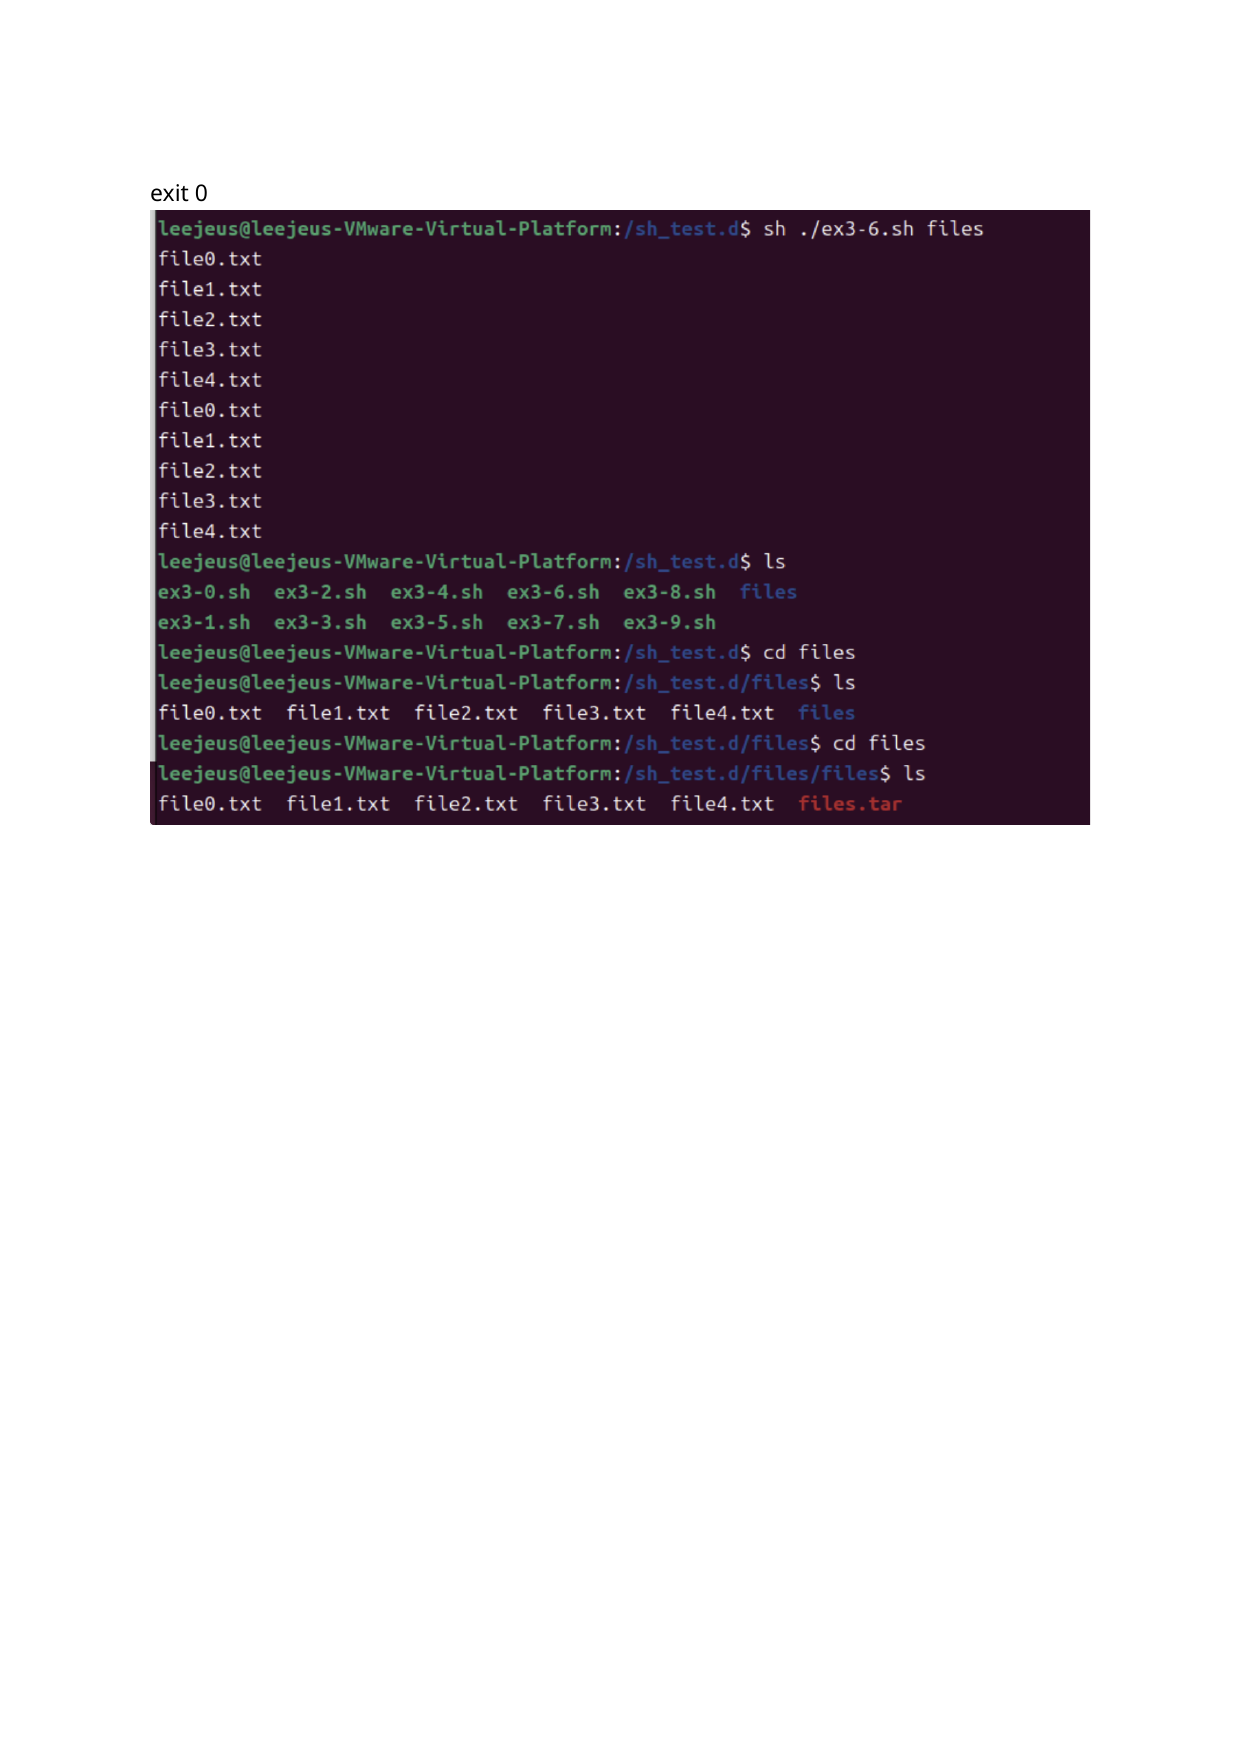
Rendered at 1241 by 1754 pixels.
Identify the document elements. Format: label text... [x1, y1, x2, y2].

text exit 0 [150, 177, 1090, 208]
picture [150, 208, 1091, 825]
